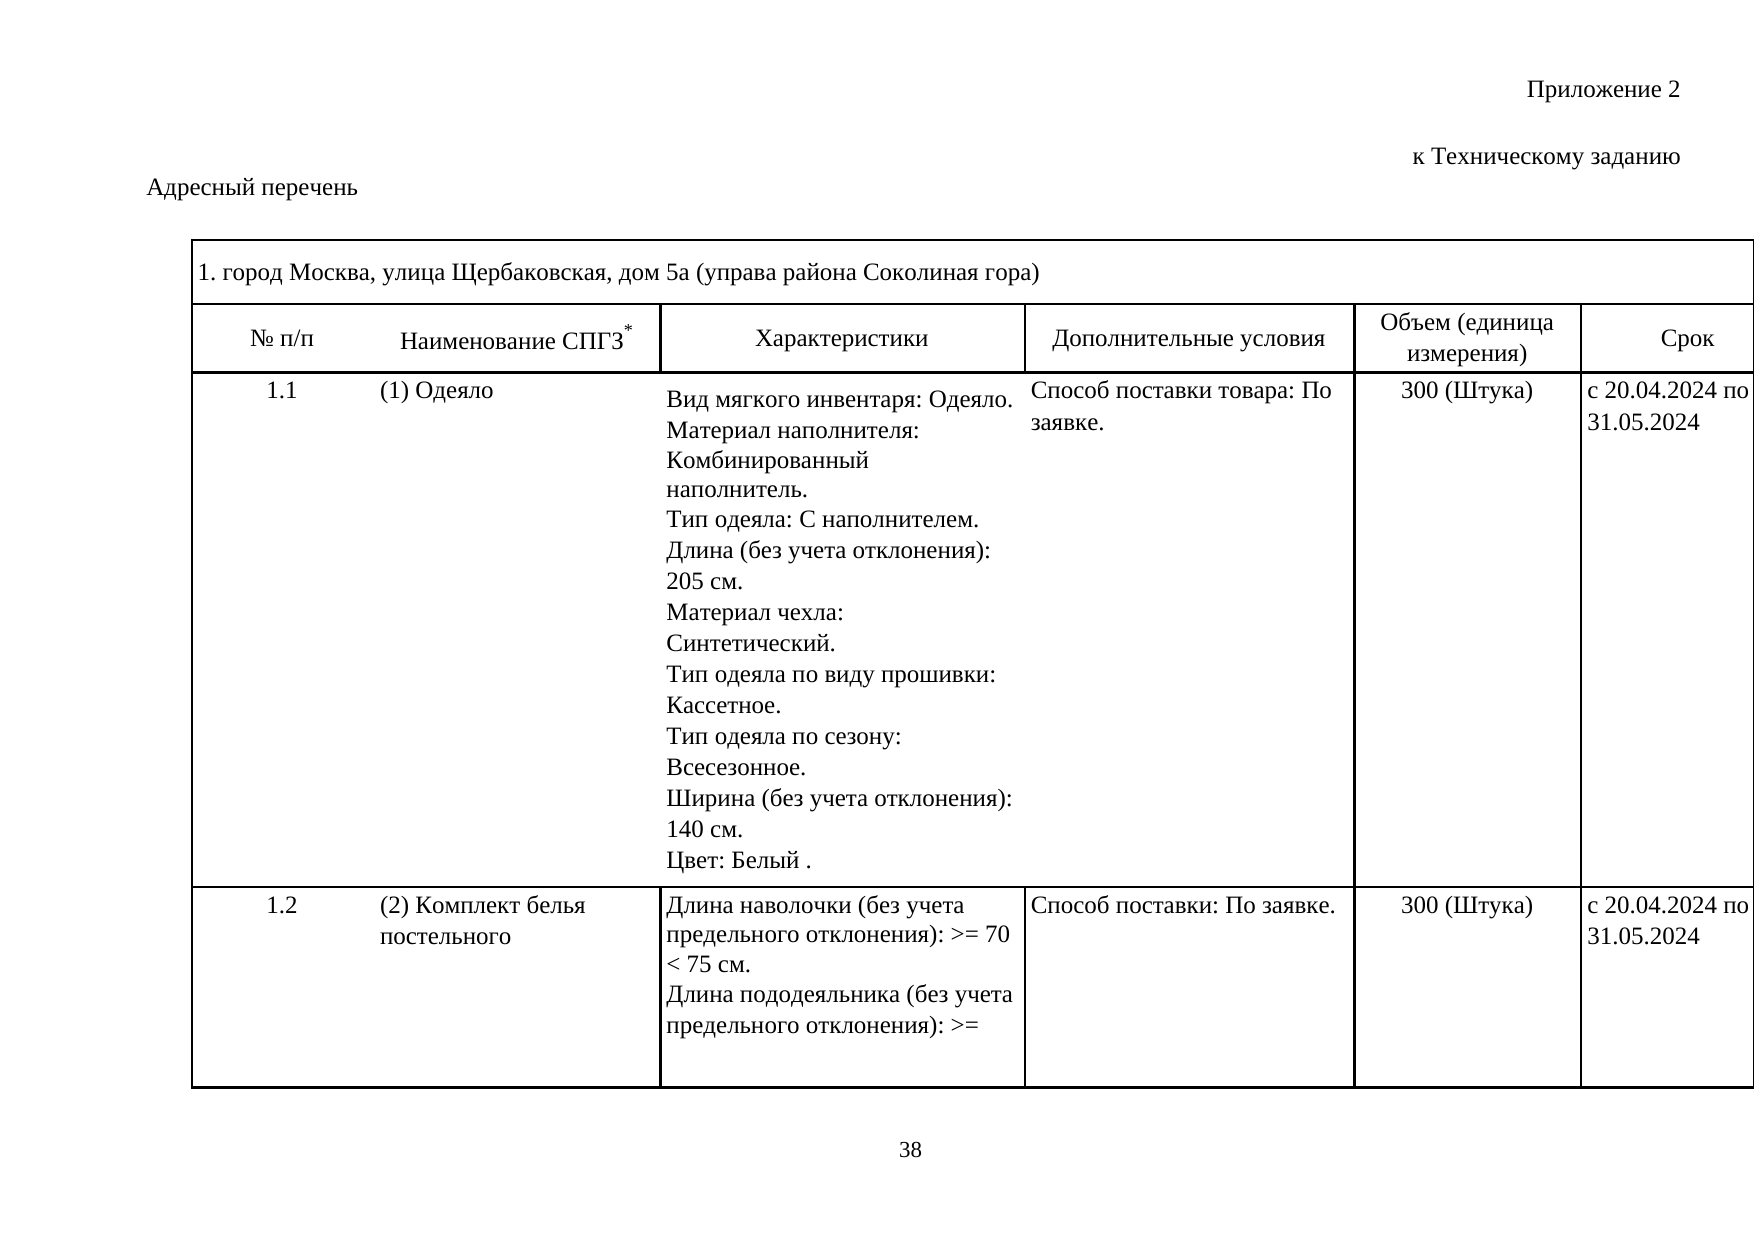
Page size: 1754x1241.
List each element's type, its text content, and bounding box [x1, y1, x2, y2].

table_cell Длина наволочки (без учета предельного отклонения): >= 70 < 75 см. Длина пододеяльника (без учета предельного отклонения): >= [662, 888, 1024, 1086]
text Приложение 2 [146, 74, 1681, 102]
table_cell Характеристики [662, 305, 1024, 371]
table_cell c 20.04.2024 по 31.05.2024 [1582, 888, 1753, 1086]
table_cell 300 (Штука) [1356, 374, 1580, 886]
table_cell (1) Одеяло [374, 374, 660, 886]
table_cell c 20.04.2024 по 31.05.2024 [1582, 374, 1753, 886]
table_cell 300 (Штука) [1356, 888, 1580, 1086]
table_cell 1.2 [193, 888, 374, 1086]
table_header [1581, 241, 1753, 303]
table_cell Дополнительные условия [1026, 305, 1353, 371]
table_header 1. город Москва, улица Щербаковская, дом 5а (управа района Соколиная гора) [193, 241, 1354, 303]
table_header [1354, 241, 1581, 303]
table_cell Срок [1582, 305, 1753, 371]
table_cell 1.1 [193, 374, 374, 886]
table_cell № п/п [193, 305, 374, 371]
table_cell Способ поставки: По заявке. [1026, 888, 1353, 1086]
table_cell (2) Комплект белья постельного [374, 888, 659, 1086]
table_cell Способ поставки товара: По заявке. [1025, 374, 1353, 886]
table_cell Наименование СПГЗ* [374, 305, 659, 371]
text к Техническому заданию [146, 141, 1681, 169]
table_cell Вид мягкого инвентаря: Одеяло. Материал наполнителя: Комбинированный наполнитель. Тип одеяла: С наполнителем. Длина (без учета отклонения): 205 см. Материал чехла: Синтетический. Тип одеяла по виду прошивки: Кассетное. Тип одеяла по сезону: Всесезонное. Ширина (без учета отклонения): 140 см. Цвет: Белый . [660, 374, 1025, 886]
text Адресный перечень [146, 172, 1678, 201]
table_cell Объем (единица измерения) [1356, 305, 1580, 371]
